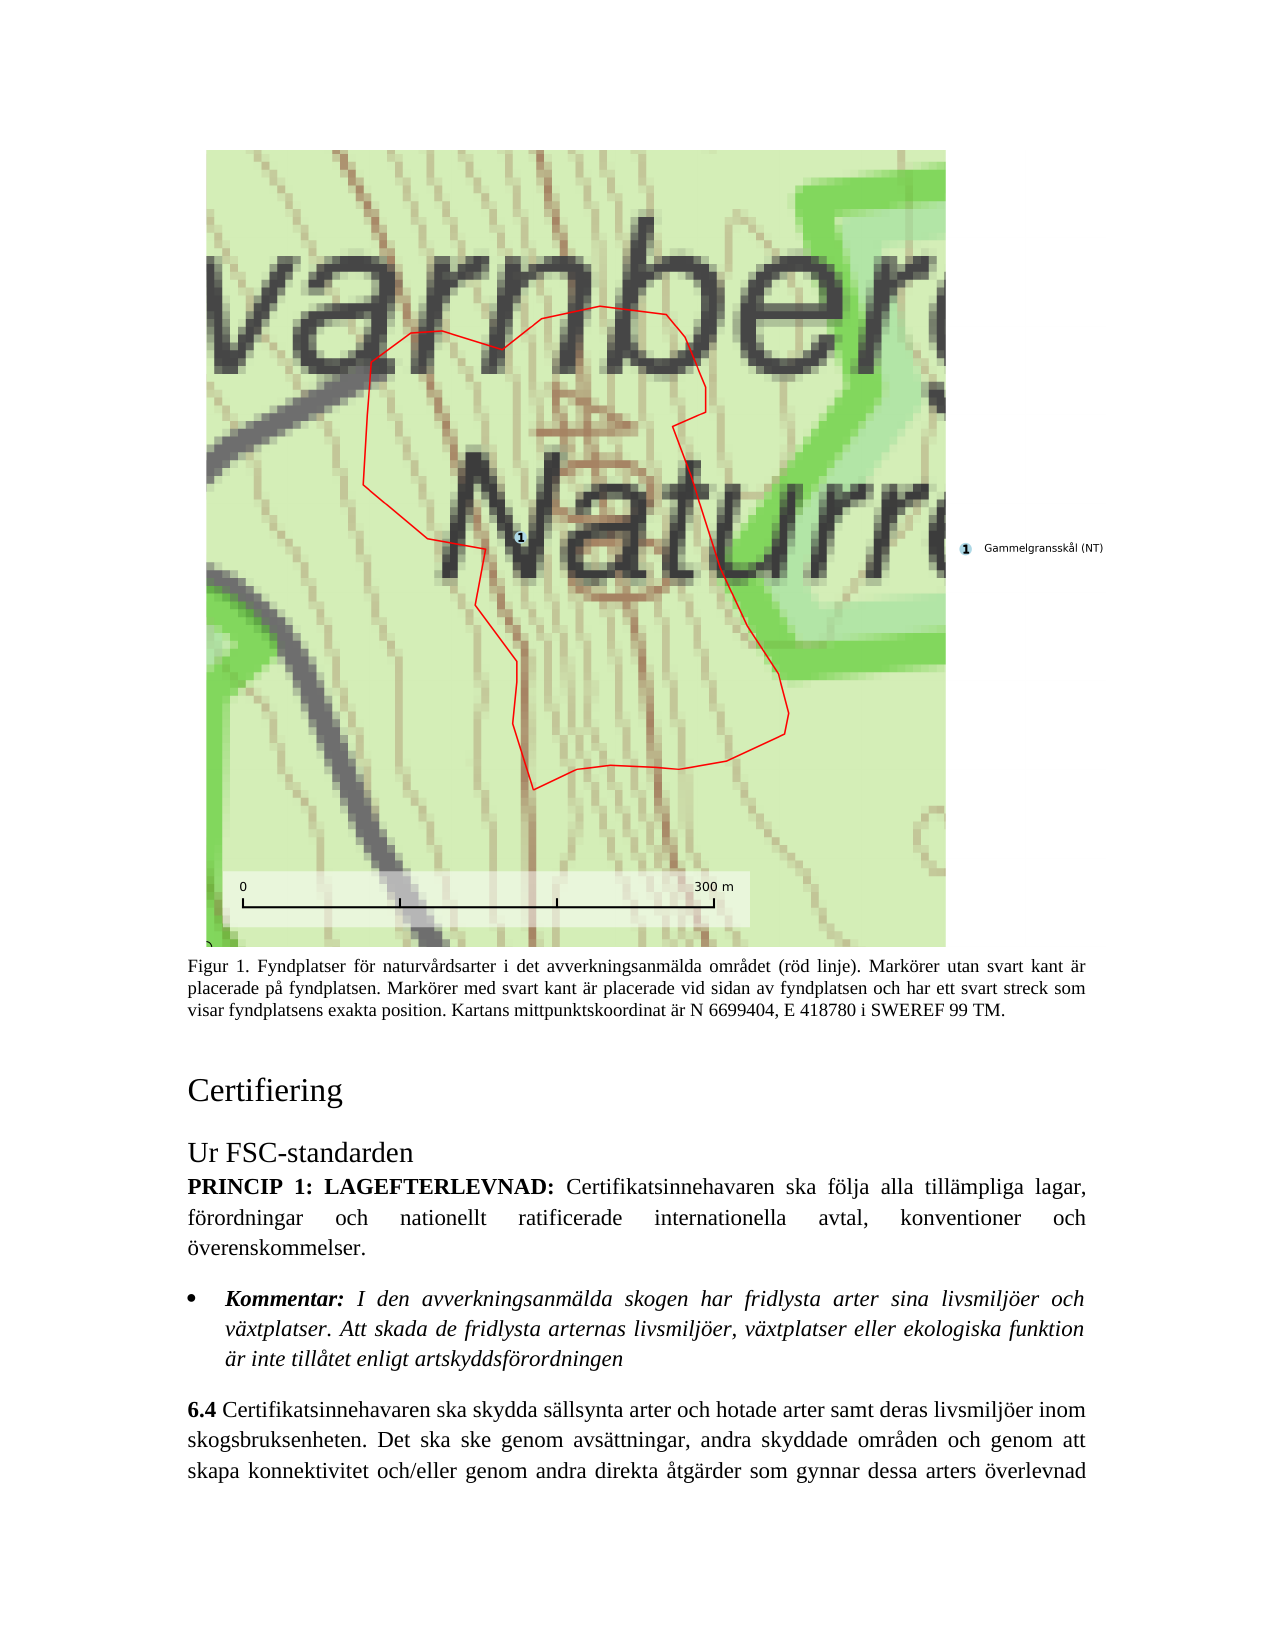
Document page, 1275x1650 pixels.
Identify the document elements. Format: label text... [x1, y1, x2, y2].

text Figur 1. Fyndplatser för naturvårdsarter i det avverkningsanmälda området (röd linje). Markörer utan svart kant är placerade på fyndplatsen. Markörer med svart kant är placerade vid sidan av fyndplatsen och har ett svart streck som visar fyndplatsens exakta position. Kartans mittpunktskoordinat är N 6699404, E 418780 i SWEREF 99 TM. [187, 955, 1087, 1020]
list Kommentar: I den avverkningsanmälda skogen har fridlysta arter sina livsmiljöer och växtplatser. Att skada de fridlysta arternas livsmiljöer, växtplatser eller ekologiska funktion är inte tillåtet enligt artskyddsförordningen [187, 1285, 1087, 1372]
subtitle Ur FSC-standarden [187, 1135, 1087, 1168]
picture [206, 150, 1107, 947]
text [187, 1396, 1087, 1483]
subtitle Certifiering [187, 1070, 1087, 1108]
text PRINCIP 1: LAGEFTERLEVNAD: Certifikatsinnehavaren ska följa alla tillämpliga lagar, förordningar och nationellt ratificerade internationella avtal, konventioner och överenskommelser. [187, 1173, 1087, 1260]
